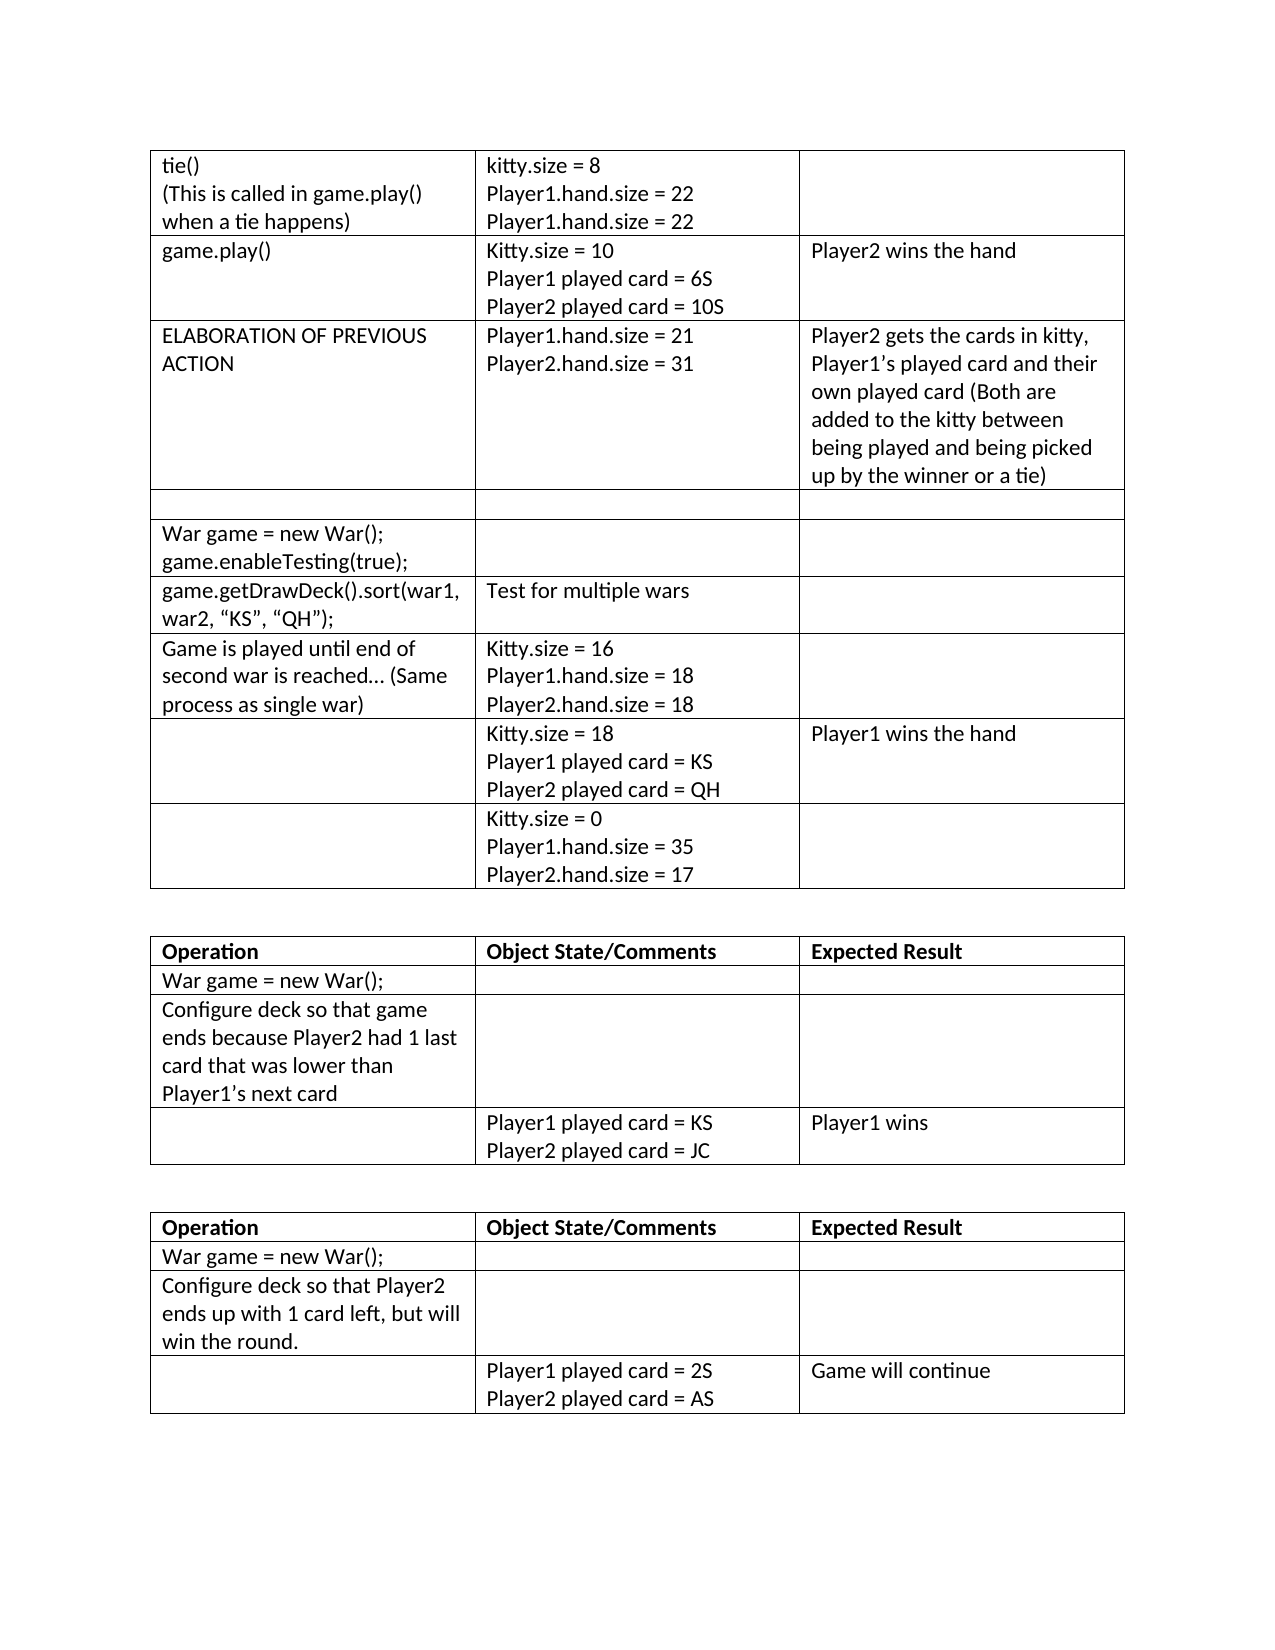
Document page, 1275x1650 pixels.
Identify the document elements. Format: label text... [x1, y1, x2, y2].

table_cell Configure deck so that game ends because Player2 had 1 last card that was lower than Player1’s next card [151, 995, 475, 1107]
table_cell Kitty.size = 0 Player1.hand.size = 35 Player2.hand.size = 17 [476, 804, 799, 888]
table_header Operation [151, 937, 475, 965]
table_cell [476, 1271, 799, 1355]
table_cell [476, 490, 799, 518]
table_header Expected Result [800, 1213, 1124, 1241]
table_cell Player1 played card = KS Player2 played card = JC [476, 1108, 799, 1164]
table_cell kitty.size = 8 Player1.hand.size = 22 Player1.hand.size = 22 [476, 151, 799, 235]
table_cell Test for multiple wars [476, 577, 799, 633]
table_cell ELABORATION OF PREVIOUS ACTION [151, 321, 475, 489]
table_cell [800, 966, 1124, 994]
table_cell [476, 995, 799, 1107]
table_cell [151, 490, 475, 518]
table_cell Player1 wins [800, 1108, 1124, 1164]
table_cell [800, 1271, 1124, 1355]
table_cell Kitty.size = 18 Player1 played card = KS Player2 played card = QH [476, 719, 799, 803]
table_header Object State/Comments [476, 1213, 799, 1241]
table_cell game.getDrawDeck().sort(war1, war2, “KS”, “QH”); [151, 577, 475, 633]
table_cell Game is played until end of second war is reached… (Same process as single war) [151, 634, 475, 718]
table_cell [800, 634, 1124, 718]
table_cell [800, 151, 1124, 235]
table_cell Player2 wins the hand [800, 236, 1124, 320]
table_header Expected Result [800, 937, 1124, 965]
table_cell [800, 1242, 1124, 1270]
table_cell Player1 played card = 2S Player2 played card = AS [476, 1356, 799, 1412]
table_cell [476, 520, 799, 576]
table_cell game.play() [151, 236, 475, 320]
table_cell Player1.hand.size = 21 Player2.hand.size = 31 [476, 321, 799, 489]
table_cell [800, 804, 1124, 888]
table_cell [151, 804, 475, 888]
table_cell Player2 gets the cards in kitty, Player1’s played card and their own played card (Both are added to the kitty between being played and being picked up by the winner or a tie) [800, 321, 1124, 489]
table_cell Player1 wins the hand [800, 719, 1124, 803]
table_cell [151, 1356, 475, 1412]
table_cell Kitty.size = 10 Player1 played card = 6S Player2 played card = 10S [476, 236, 799, 320]
table_cell [476, 966, 799, 994]
table_cell War game = new War(); [151, 966, 475, 994]
table_cell [476, 1242, 799, 1270]
table_cell Configure deck so that Player2 ends up with 1 card left, but will win the round. [151, 1271, 475, 1355]
table_cell Game will continue [800, 1356, 1124, 1412]
table_header Operation [151, 1213, 475, 1241]
table_cell War game = new War(); game.enableTesting(true); [151, 520, 475, 576]
table_cell Kitty.size = 16 Player1.hand.size = 18 Player2.hand.size = 18 [476, 634, 799, 718]
table_cell [151, 1108, 475, 1164]
table_cell [800, 577, 1124, 633]
table_cell War game = new War(); [151, 1242, 475, 1270]
table_cell [800, 995, 1124, 1107]
table_cell [151, 719, 475, 803]
table_cell [800, 490, 1124, 518]
table_header Object State/Comments [476, 937, 799, 965]
table_cell [800, 520, 1124, 576]
table_cell tie() (This is called in game.play() when a tie happens) [151, 151, 475, 235]
